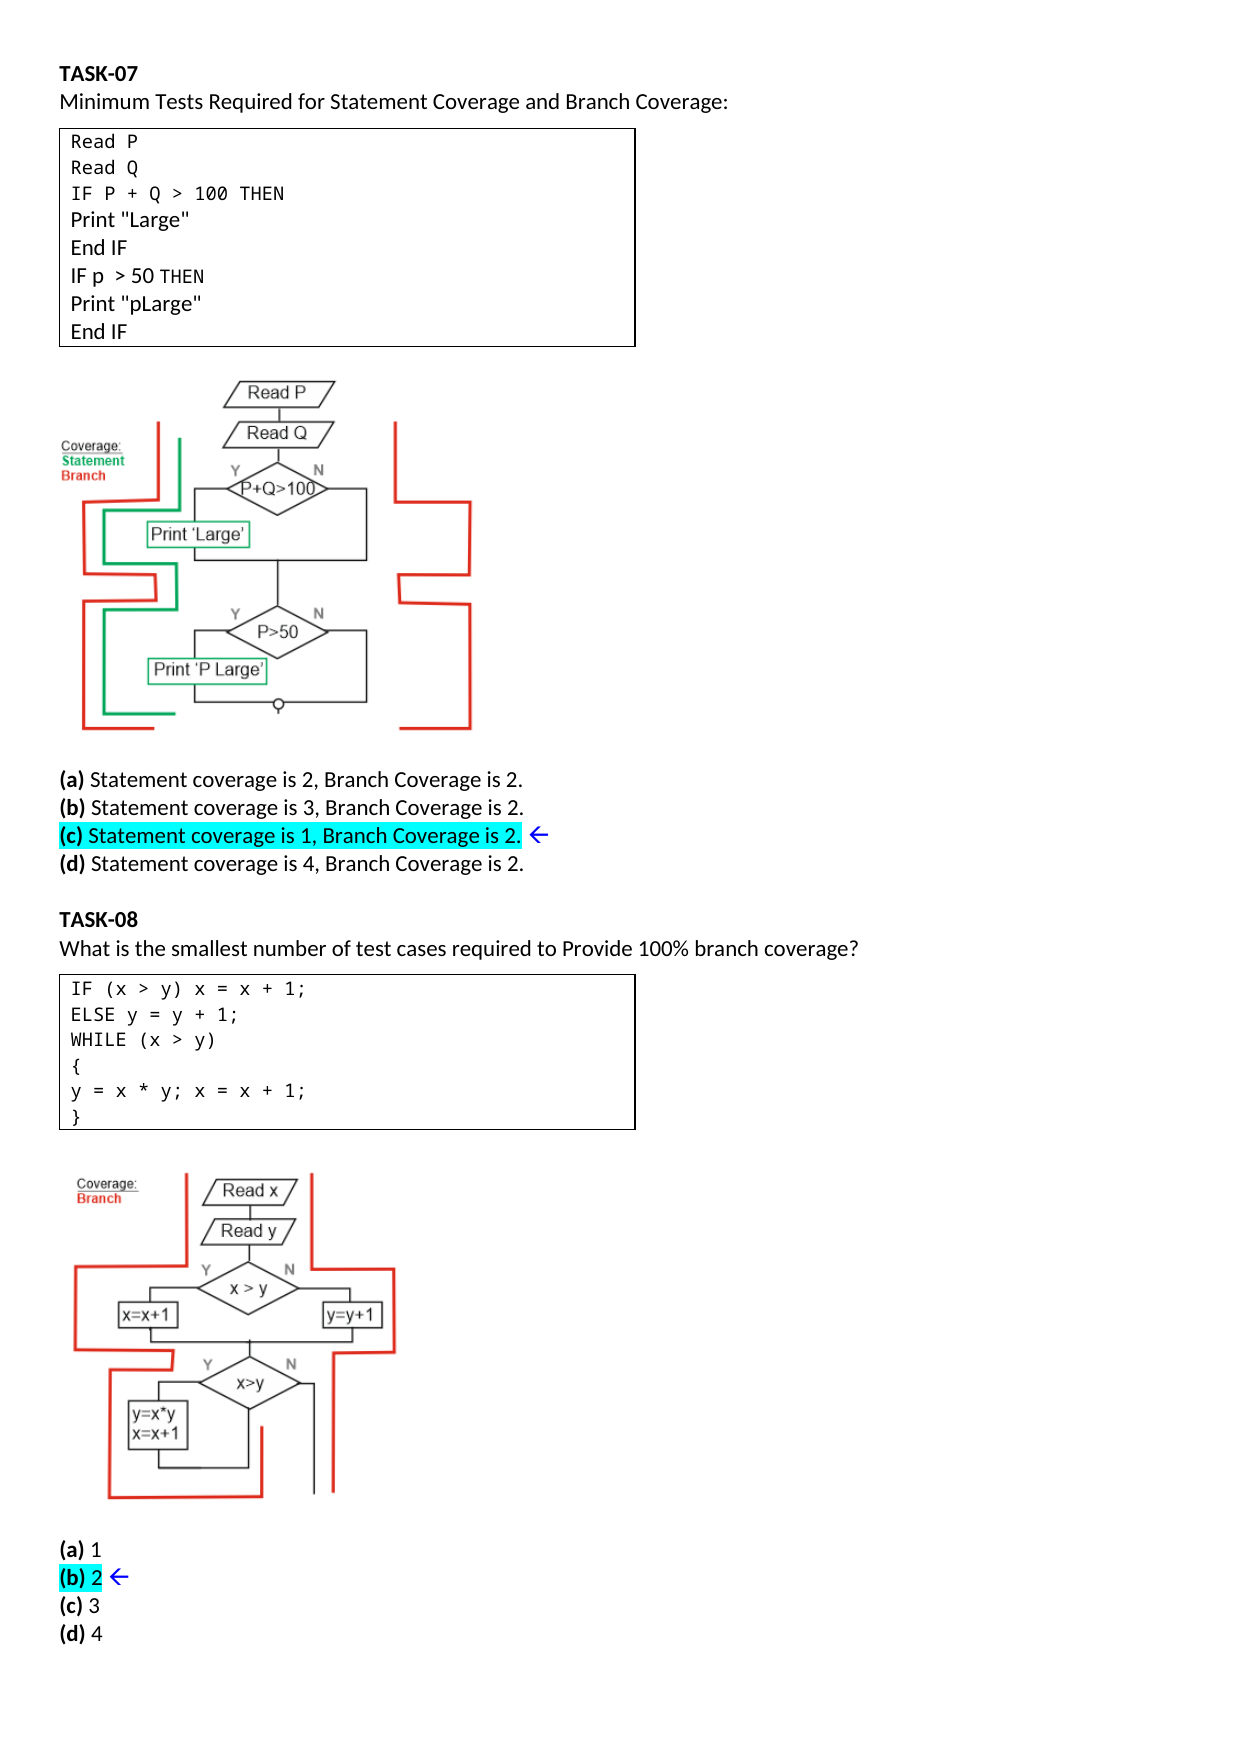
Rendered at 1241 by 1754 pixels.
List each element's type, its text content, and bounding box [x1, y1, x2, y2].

text (b) Statement coverage is 3, Branch Coverage is 2. [59, 793, 1152, 822]
picture [59, 372, 479, 738]
text (a) 1 [59, 1536, 1152, 1563]
text (b) 2 [59, 1563, 1152, 1592]
text Minimum Tests Required for Statement Coverage and Branch Coverage: [59, 87, 1152, 115]
table_header IF (x > y) x = x + 1; ELSE y = y + 1; WHILE (x > y) { y = x * y; x = x + 1; } [60, 975, 634, 1128]
text TASK-07 [59, 59, 1152, 87]
table_header Read P Read Q IF P + Q > 100 THEN Print "Large" End IF IF p > 50 THEN Print "pLarge" End IF [60, 129, 634, 346]
picture [59, 1170, 403, 1508]
text TASK-08 [59, 906, 1152, 934]
text What is the smallest number of test cases required to Provide 100% branch coverage? [59, 934, 1152, 962]
text (c) Statement coverage is 1, Branch Coverage is 2. [522, 822, 1152, 849]
text (d) Statement coverage is 4, Branch Coverage is 2. [59, 849, 1152, 878]
text (c) 3 [59, 1592, 1152, 1619]
text (a) Statement coverage is 2, Branch Coverage is 2. [59, 766, 1152, 793]
text (d) 4 [59, 1619, 1152, 1648]
